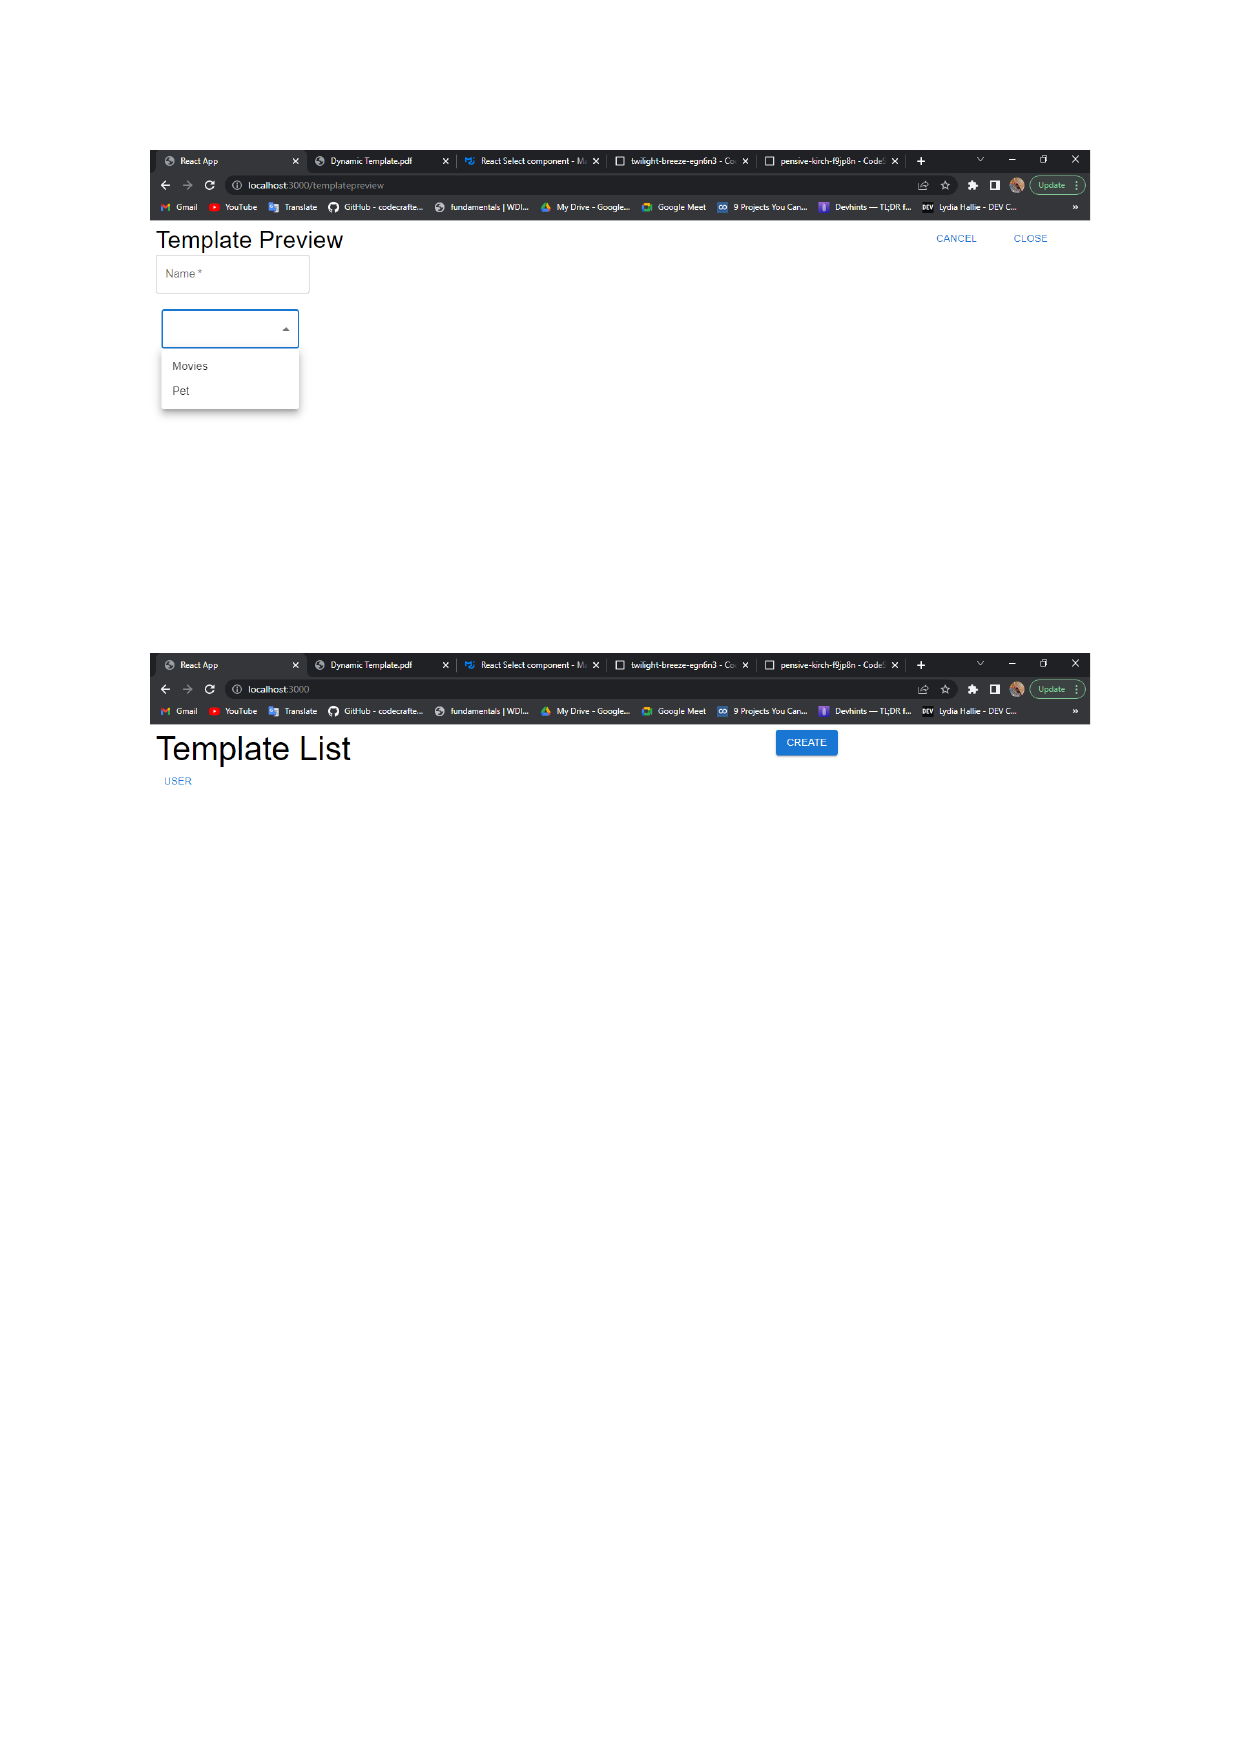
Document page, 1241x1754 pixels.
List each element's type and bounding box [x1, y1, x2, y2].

picture [150, 150, 1091, 651]
picture [150, 653, 1091, 1155]
